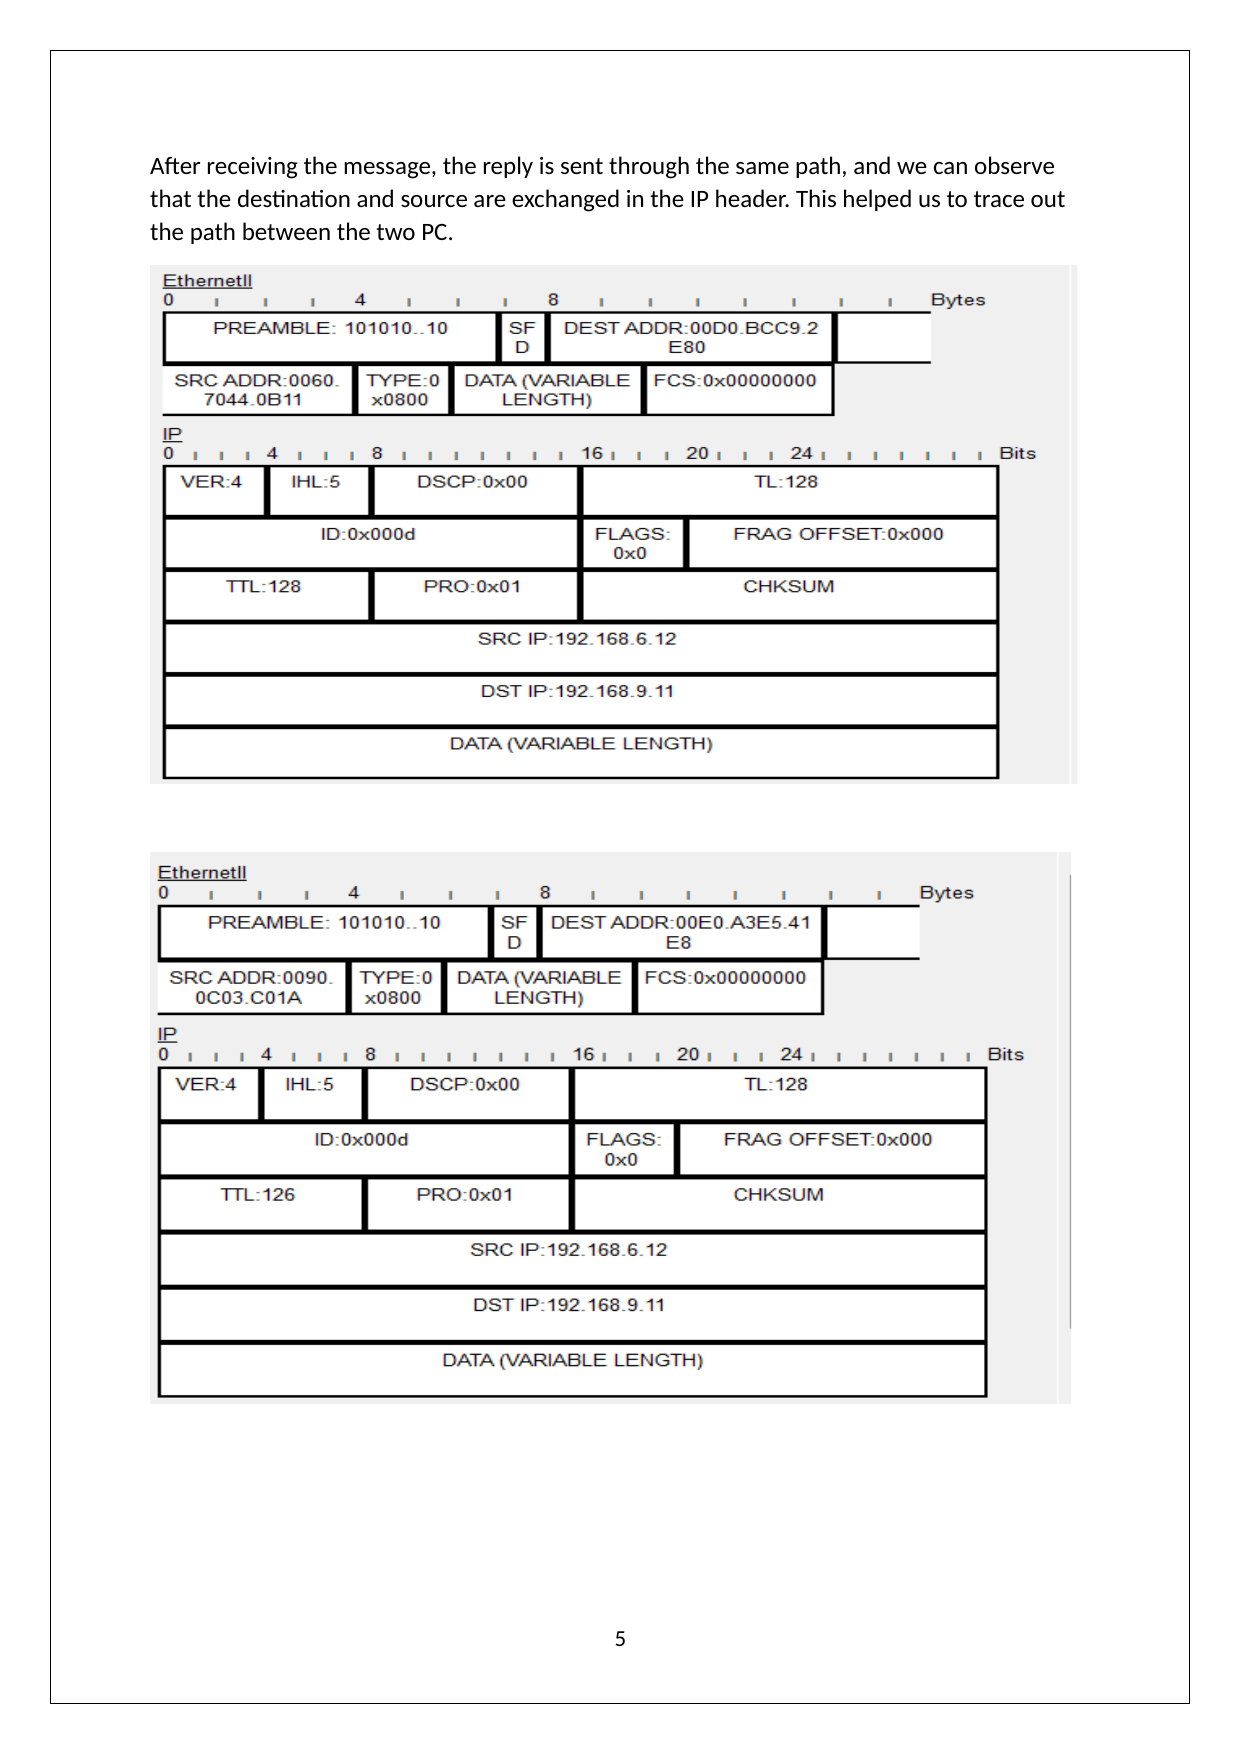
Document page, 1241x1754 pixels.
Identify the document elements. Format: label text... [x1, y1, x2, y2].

picture [150, 265, 1078, 784]
text After receiving the message, the reply is sent through the same path, and we can observe that the destination and source are exchanged in the IP header. This helped us to trace out the path between the two PC. [150, 150, 1090, 246]
picture [150, 852, 1072, 1404]
